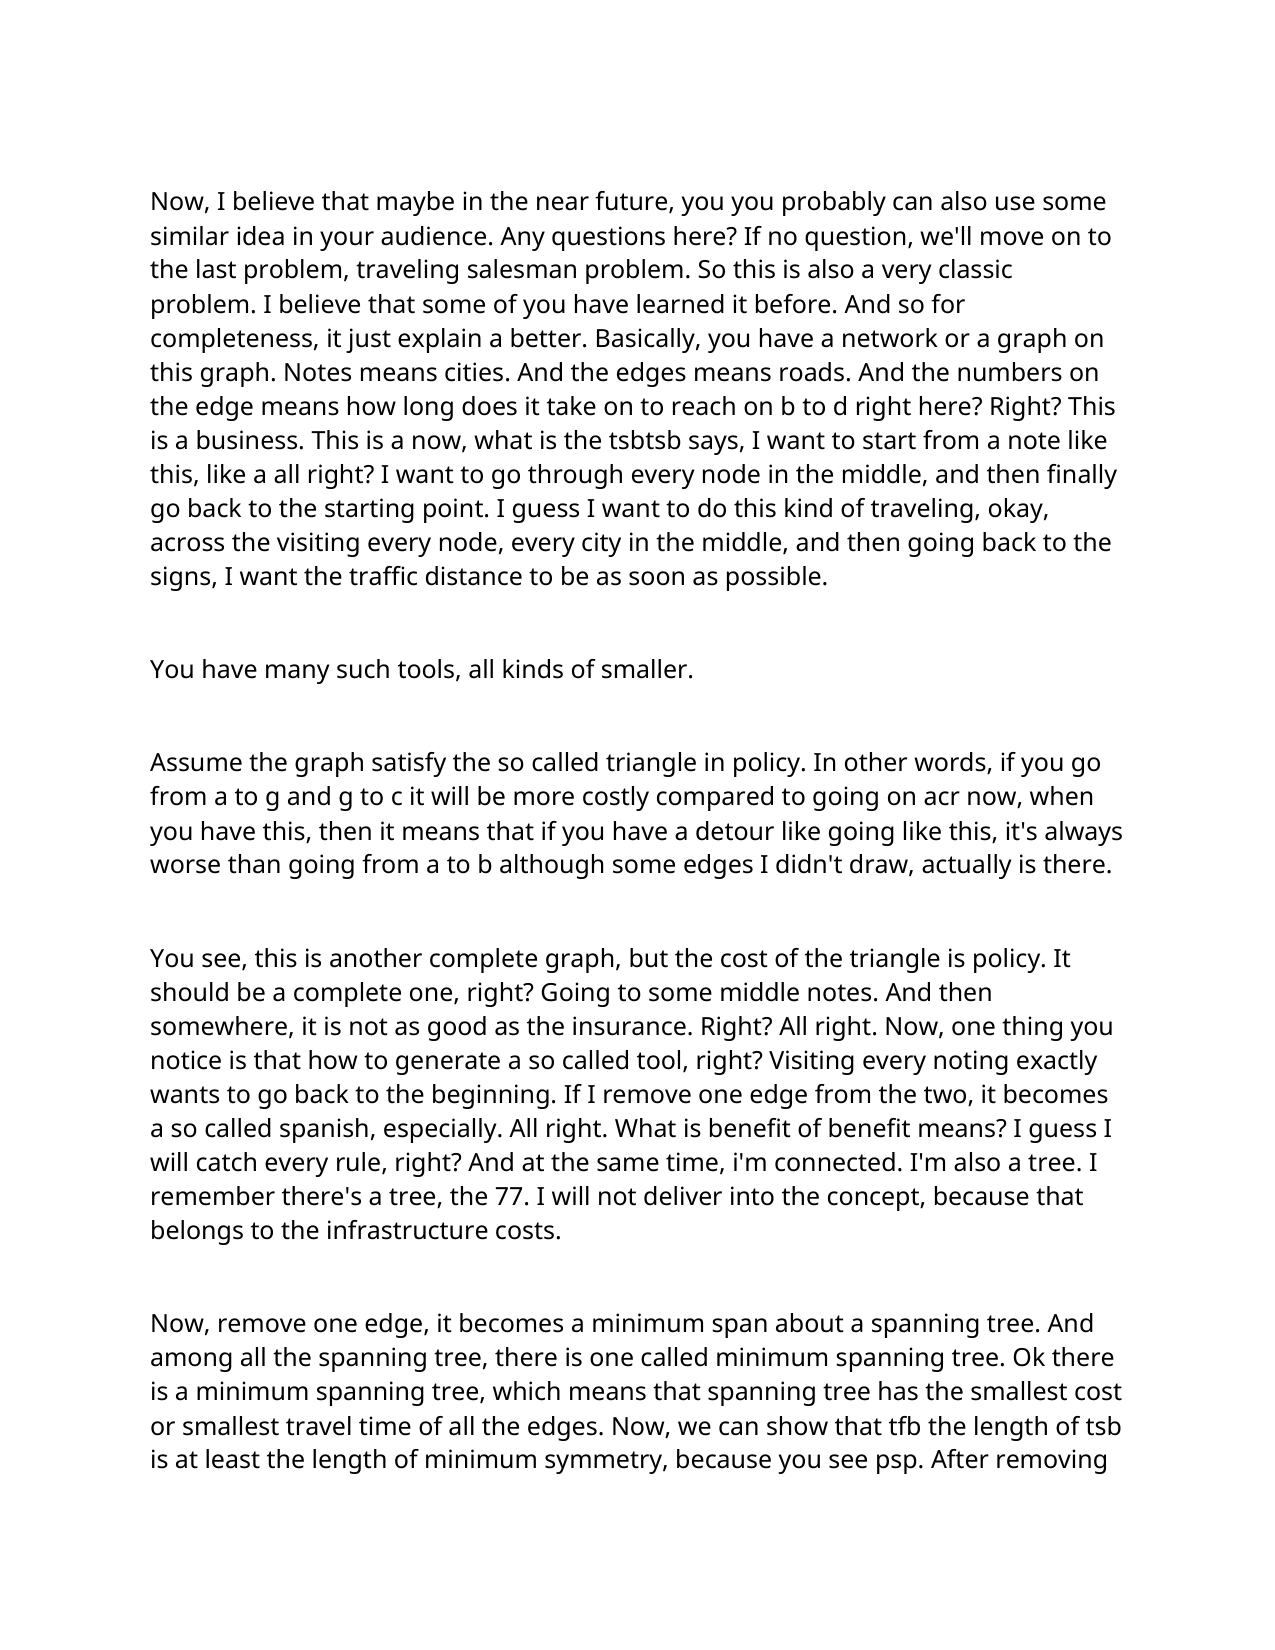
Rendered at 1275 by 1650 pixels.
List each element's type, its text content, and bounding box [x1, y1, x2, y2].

text Assume the graph satisfy the so called triangle in policy. In other words, if you go from a to g and g to c it will be more costly compared to going on acr now, when you have this, then it means that if you have a detour like going like this, it's always worse than going from a to b although some edges I didn't draw, actually is there. [150, 711, 1125, 881]
text Now, I believe that maybe in the near future, you you probably can also use some similar idea in your audience. Any questions here? If no question, we'll move on to the last problem, traveling salesman problem. So this is also a very classic problem. I believe that some of you have learned it before. And so for completeness, it just explain a better. Basically, you have a network or a graph on this graph. Notes means cities. And the edges means roads. And the numbers on the edge means how long does it take on to reach on b to d right here? Right? This is a business. This is a now, what is the tsbtsb says, I want to start from a note like this, like a all right? I want to go through every node in the middle, and then finally go back to the starting point. I guess I want to do this kind of traveling, okay, across the visiting every node, every city in the middle, and then going back to the signs, I want the traffic distance to be as soon as possible. [150, 150, 1125, 593]
text You have many such tools, all kinds of smaller. [150, 618, 1125, 686]
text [150, 1272, 1125, 1476]
text You see, this is another complete graph, but the cost of the triangle is policy. It should be a complete one, right? Going to some middle notes. And then somewhere, it is not as good as the insurance. Right? All right. Now, one thing you notice is that how to generate a so called tool, right? Visiting every noting exactly wants to go back to the beginning. If I remove one edge from the two, it becomes a so called spanish, especially. All right. What is benefit of benefit means? I guess I will catch every rule, right? And at the same time, i'm connected. I'm also a tree. I remember there's a tree, the 77. I will not deliver into the concept, because that belongs to the infrastructure costs. [150, 906, 1125, 1247]
